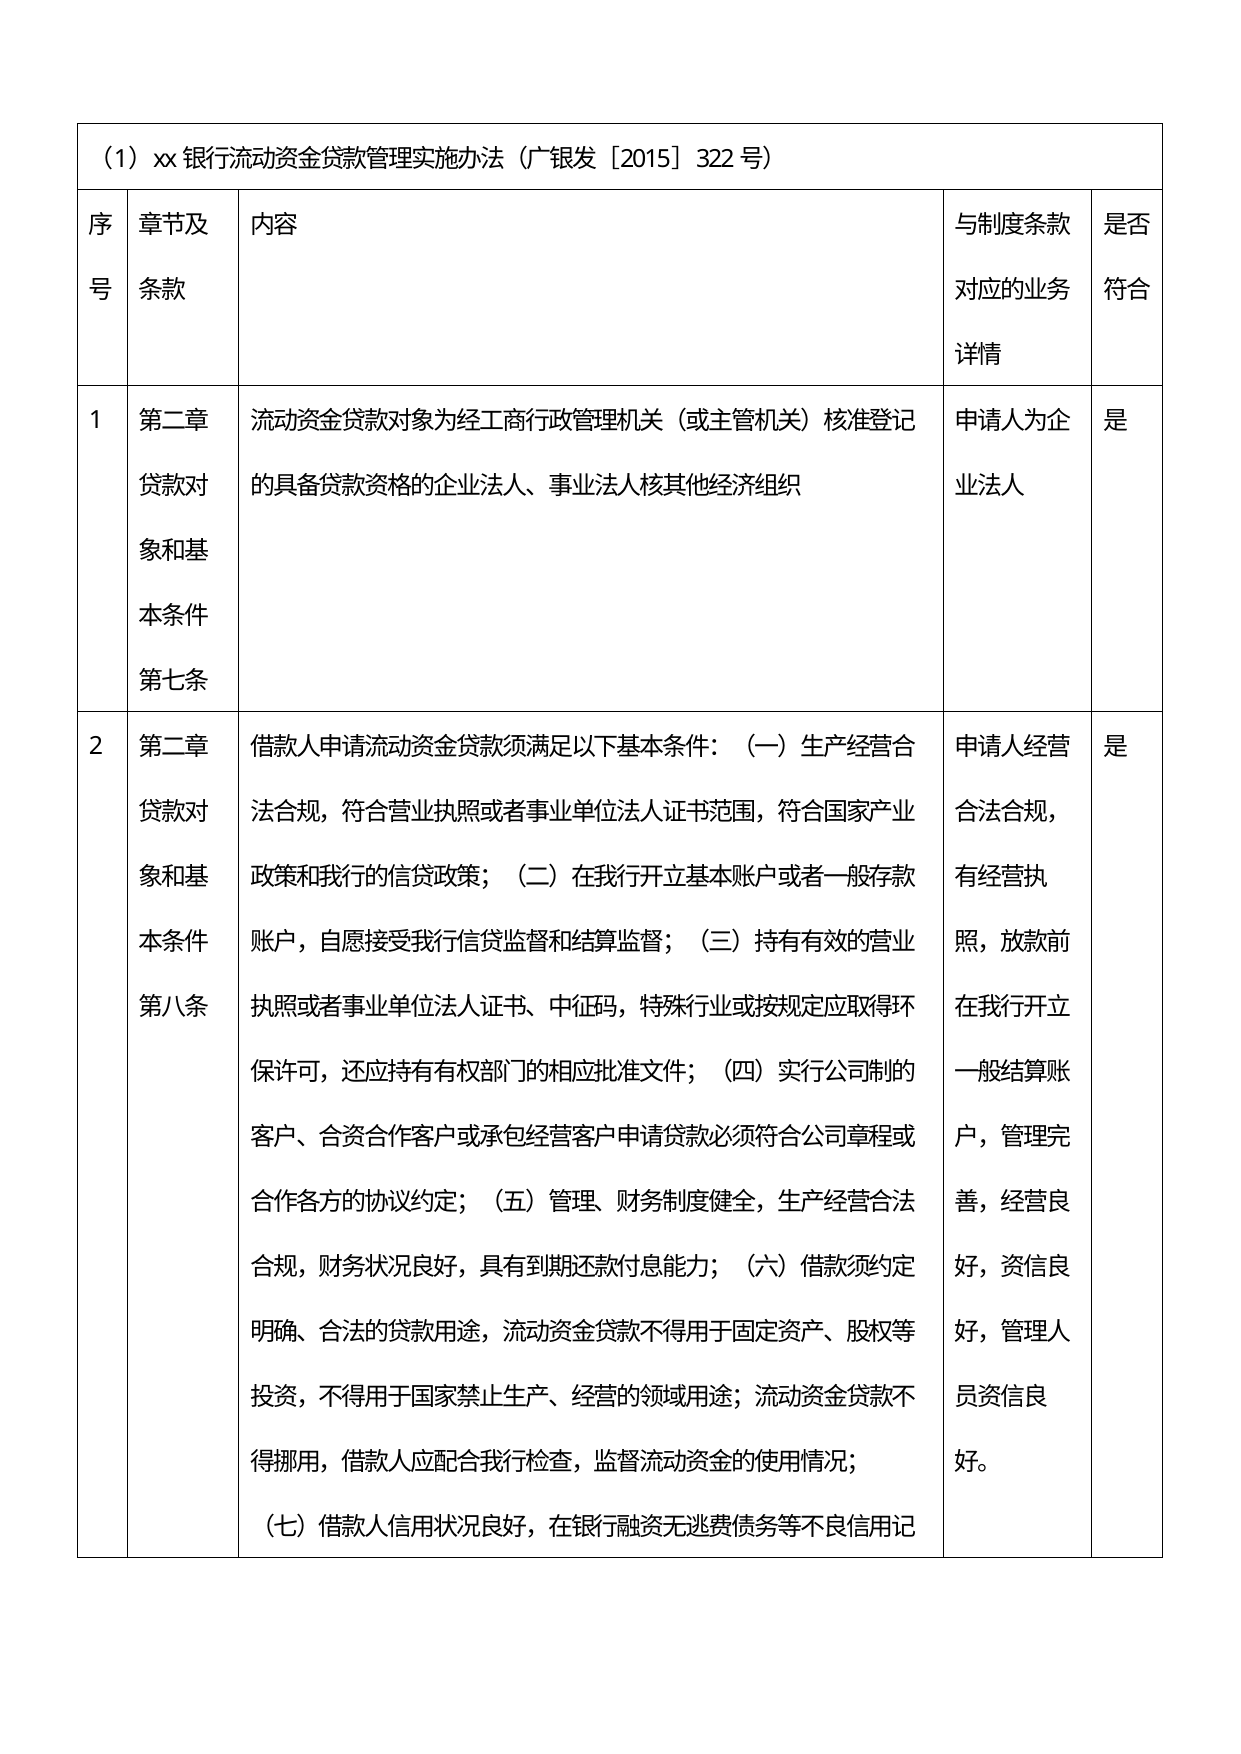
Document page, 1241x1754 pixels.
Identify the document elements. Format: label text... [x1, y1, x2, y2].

table_cell 流动资金贷款对象为经工商行政管理机关（或主管机关）核准登记的具备贷款资格的企业法人、事业法人核其他经济组织 [239, 386, 943, 711]
table_cell 第二章贷款对象和基本条件第七条 [128, 386, 238, 711]
table_cell 2 [78, 712, 127, 1557]
table_cell 内容 [239, 190, 943, 385]
table_cell 是否符合 [1092, 190, 1162, 385]
table_header （1）xx银行流动资金贷款管理实施办法（广银发［2015］322号） [78, 124, 1162, 189]
table_cell 是 [1092, 386, 1162, 711]
table_cell 1 [78, 386, 127, 711]
table_cell 与制度条款对应的业务详情 [944, 190, 1091, 385]
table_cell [944, 712, 1091, 1557]
table_cell 章节及条款 [128, 190, 238, 385]
table_cell 序号 [78, 190, 127, 385]
table_cell 申请人为企业法人 [944, 386, 1091, 711]
table_cell 第二章贷款对象和基本条件第八条 [128, 712, 238, 1557]
table_cell 是 [1092, 712, 1162, 1557]
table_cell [239, 712, 943, 1557]
